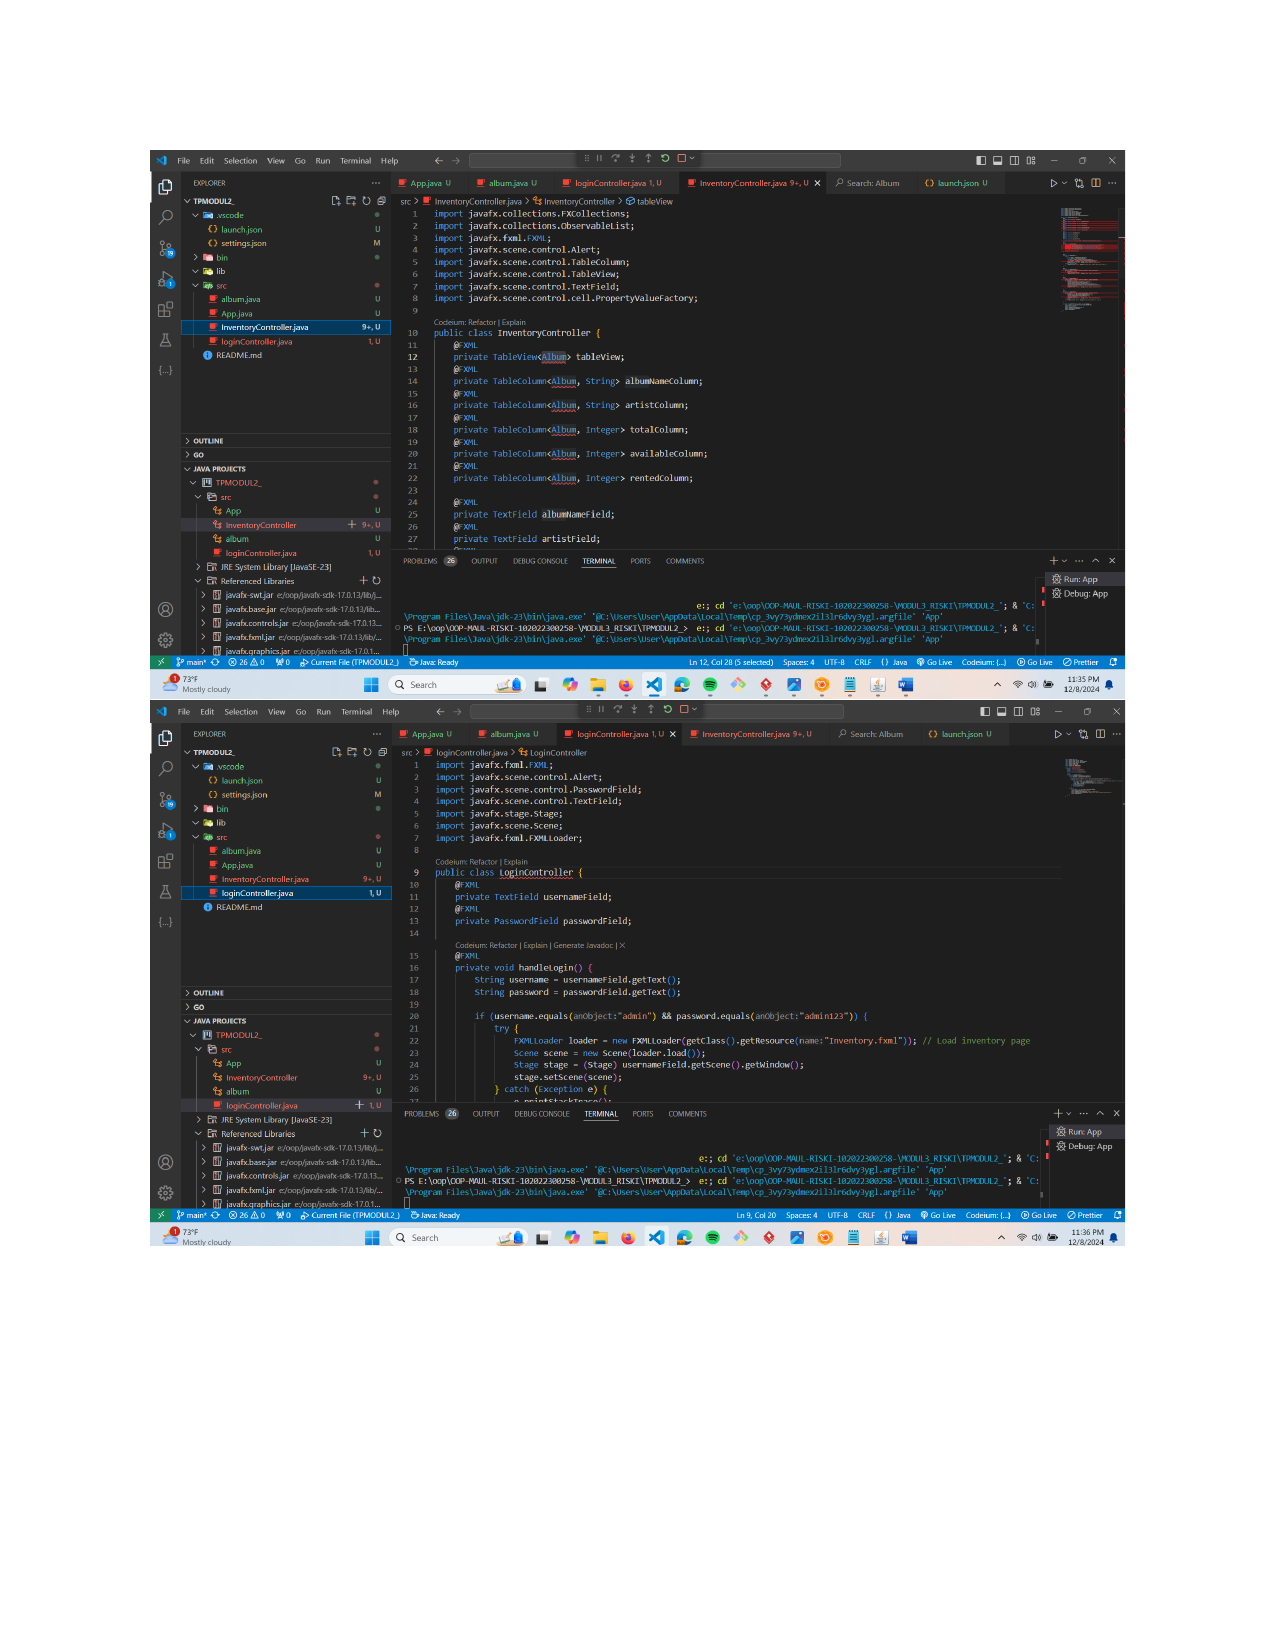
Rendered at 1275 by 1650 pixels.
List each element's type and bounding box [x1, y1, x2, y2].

picture [150, 150, 1125, 699]
picture [150, 700, 1125, 1246]
